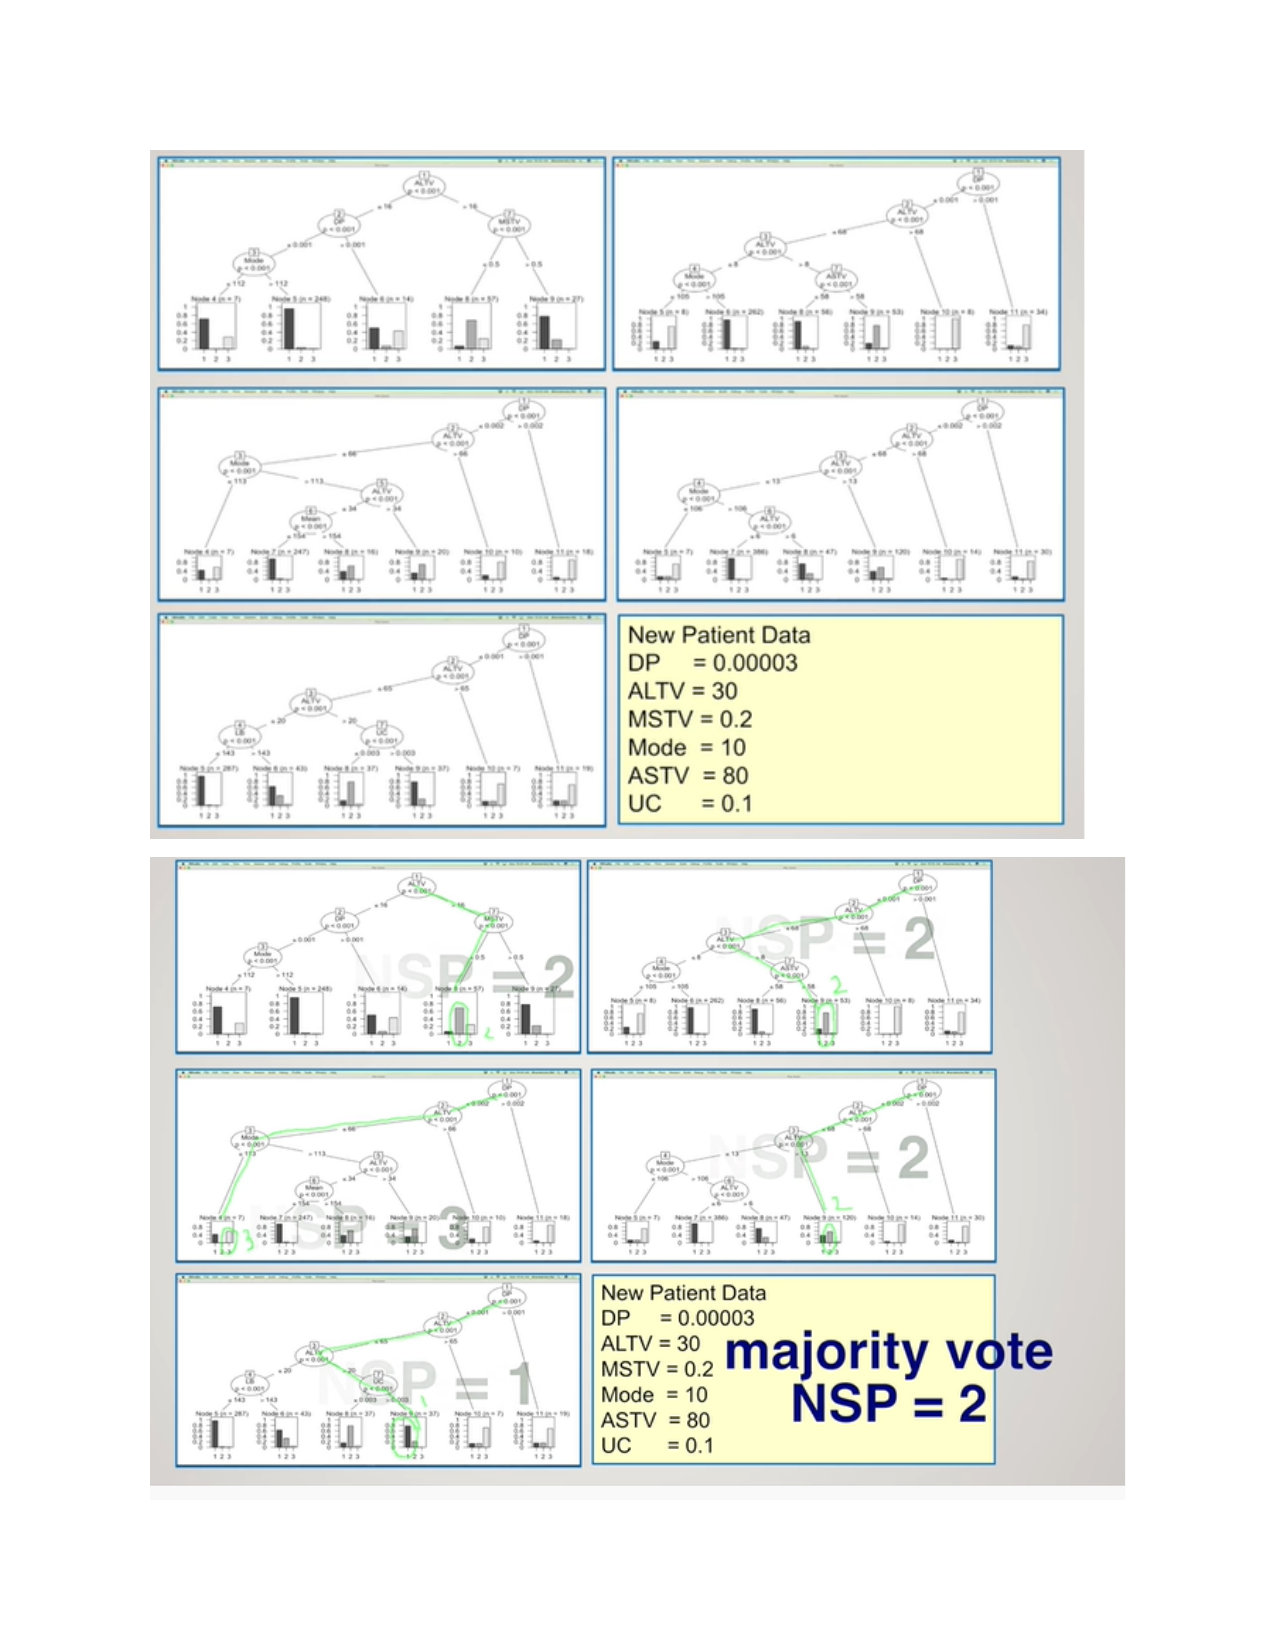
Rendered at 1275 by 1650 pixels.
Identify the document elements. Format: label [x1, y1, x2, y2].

picture [150, 857, 1125, 1500]
picture [150, 150, 1085, 839]
